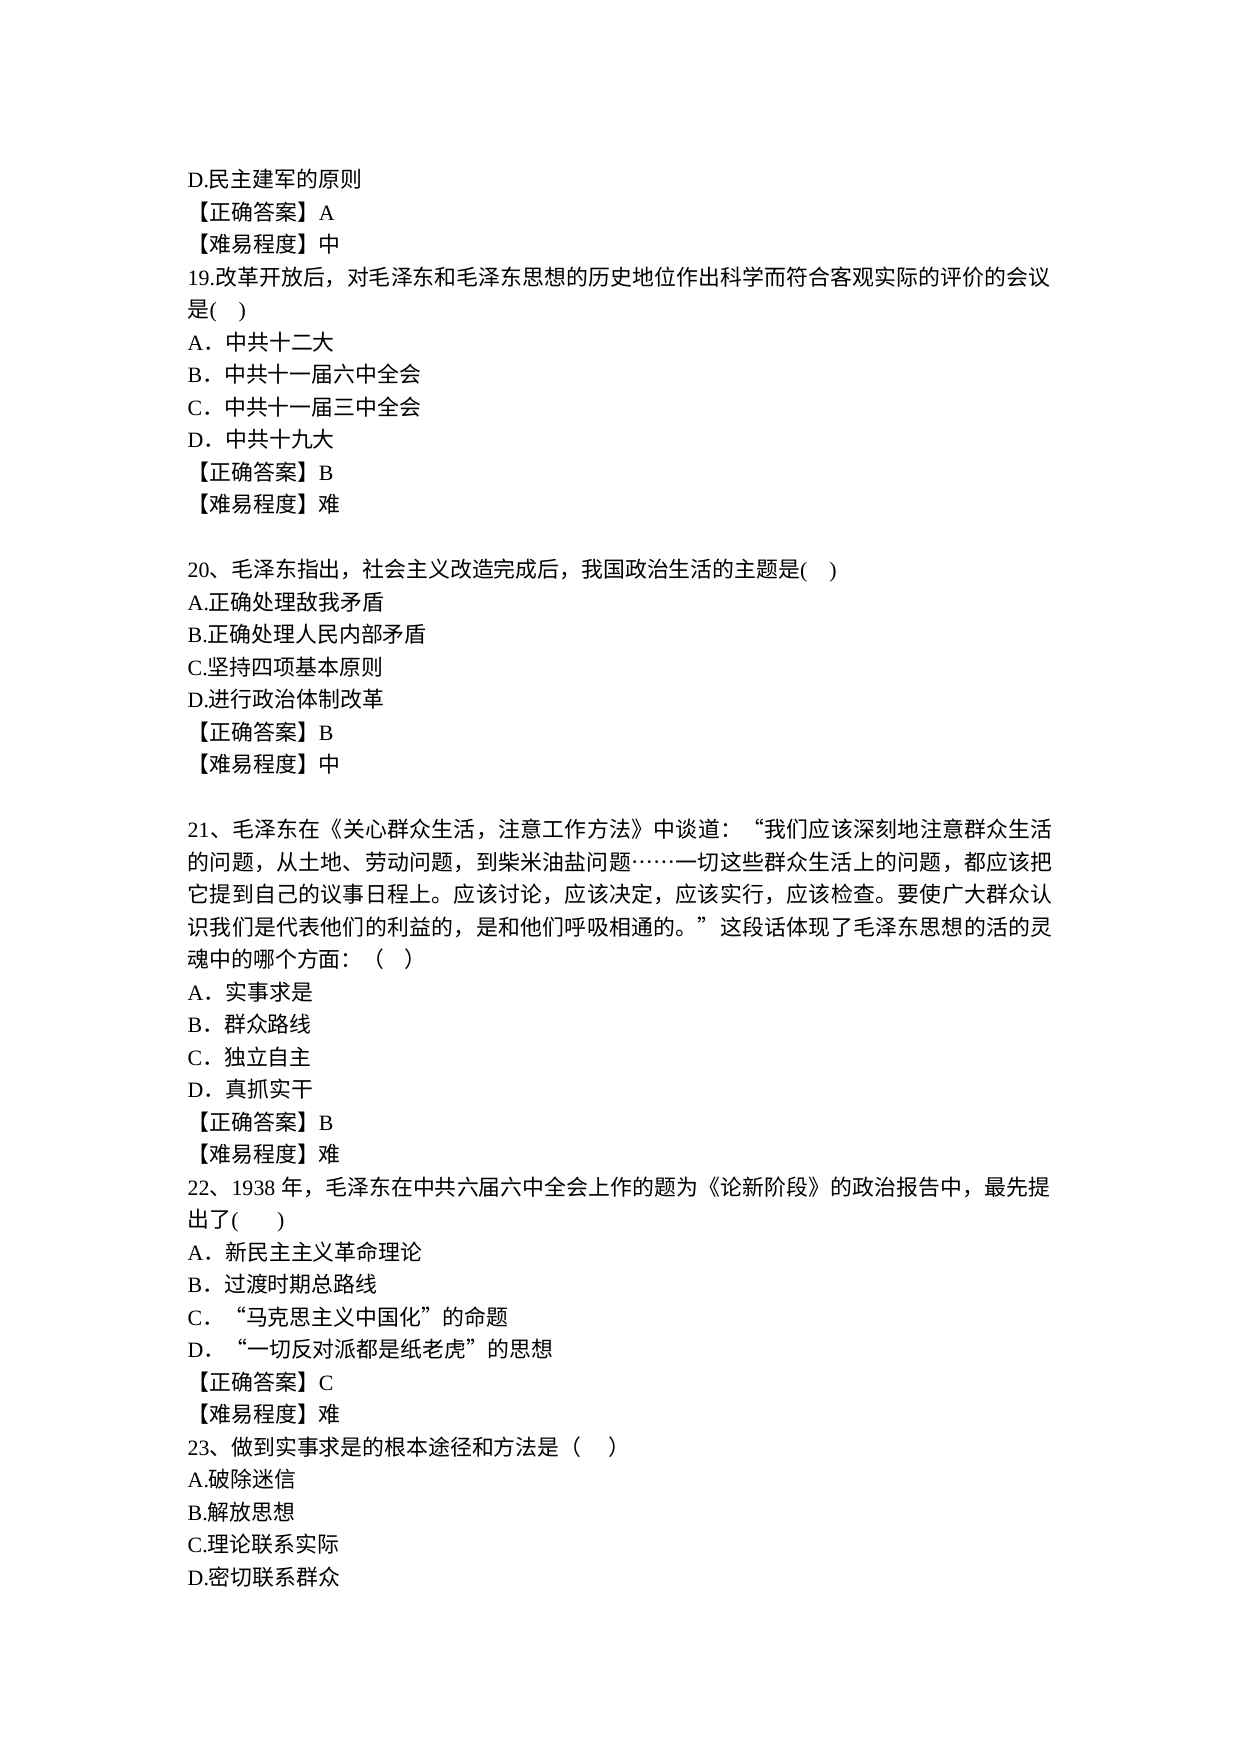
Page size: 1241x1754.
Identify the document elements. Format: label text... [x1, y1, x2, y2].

text C．中共十一届三中全会 [187, 389, 1053, 422]
text D.民主建军的原则 [187, 162, 1053, 194]
text 【正确答案】C [187, 1364, 1053, 1397]
text 【正确答案】B [187, 1104, 1053, 1137]
text D．真抓实干 [187, 1072, 1053, 1104]
text 【难易程度】中 [187, 747, 1053, 779]
text D.进行政治体制改革 [187, 682, 1053, 714]
text 【正确答案】B [187, 454, 1053, 487]
text B．过渡时期总路线 [187, 1267, 1053, 1299]
text 20、毛泽东指出，社会主义改造完成后，我国政治生活的主题是( ) [187, 552, 1053, 584]
text D．中共十九大 [187, 422, 1053, 454]
text B.正确处理人民内部矛盾 [187, 617, 1053, 649]
text 【难易程度】难 [187, 1397, 1053, 1429]
text A.正确处理敌我矛盾 [187, 584, 1053, 617]
text A．中共十二大 [187, 324, 1053, 357]
text B．群众路线 [187, 1007, 1053, 1039]
text C．独立自主 [187, 1039, 1053, 1072]
text C．“马克思主义中国化”的命题 [187, 1299, 1053, 1332]
text 23、做到实事求是的根本途径和方法是（ ） [187, 1429, 1053, 1462]
text 【正确答案】A [187, 194, 1053, 227]
text 【难易程度】难 [187, 487, 1053, 519]
text 【正确答案】B [187, 714, 1053, 747]
text 19.改革开放后，对毛泽东和毛泽东思想的历史地位作出科学而符合客观实际的评价的会议是( ) [187, 259, 1053, 324]
text D．“一切反对派都是纸老虎”的思想 [187, 1332, 1053, 1364]
text D.密切联系群众 [187, 1559, 1053, 1592]
text 【难易程度】难 [187, 1137, 1053, 1169]
text C.坚持四项基本原则 [187, 649, 1053, 682]
text A．新民主主义革命理论 [187, 1234, 1053, 1267]
text 22、1938 年，毛泽东在中共六届六中全会上作的题为《论新阶段》的政治报告中，最先提出了( ) [187, 1169, 1053, 1234]
text B．中共十一届六中全会 [187, 357, 1053, 389]
text C.理论联系实际 [187, 1527, 1053, 1559]
text 【难易程度】中 [187, 227, 1053, 259]
text A.破除迷信 [187, 1462, 1053, 1494]
text 21、毛泽东在《关心群众生活，注意工作方法》中谈道：“我们应该深刻地注意群众生活的问题，从土地、劳动问题，到柴米油盐问题……一切这些群众生活上的问题，都应该把它提到自己的议事日程上。应该讨论，应该决定，应该实行，应该检查。要使广大群众认识我们是代表他们的利益的，是和他们呼吸相通的。”这段话体现了毛泽东思想的活的灵魂中的哪个方面：（ ） [187, 812, 1053, 974]
text B.解放思想 [187, 1494, 1053, 1527]
text A．实事求是 [187, 974, 1053, 1007]
